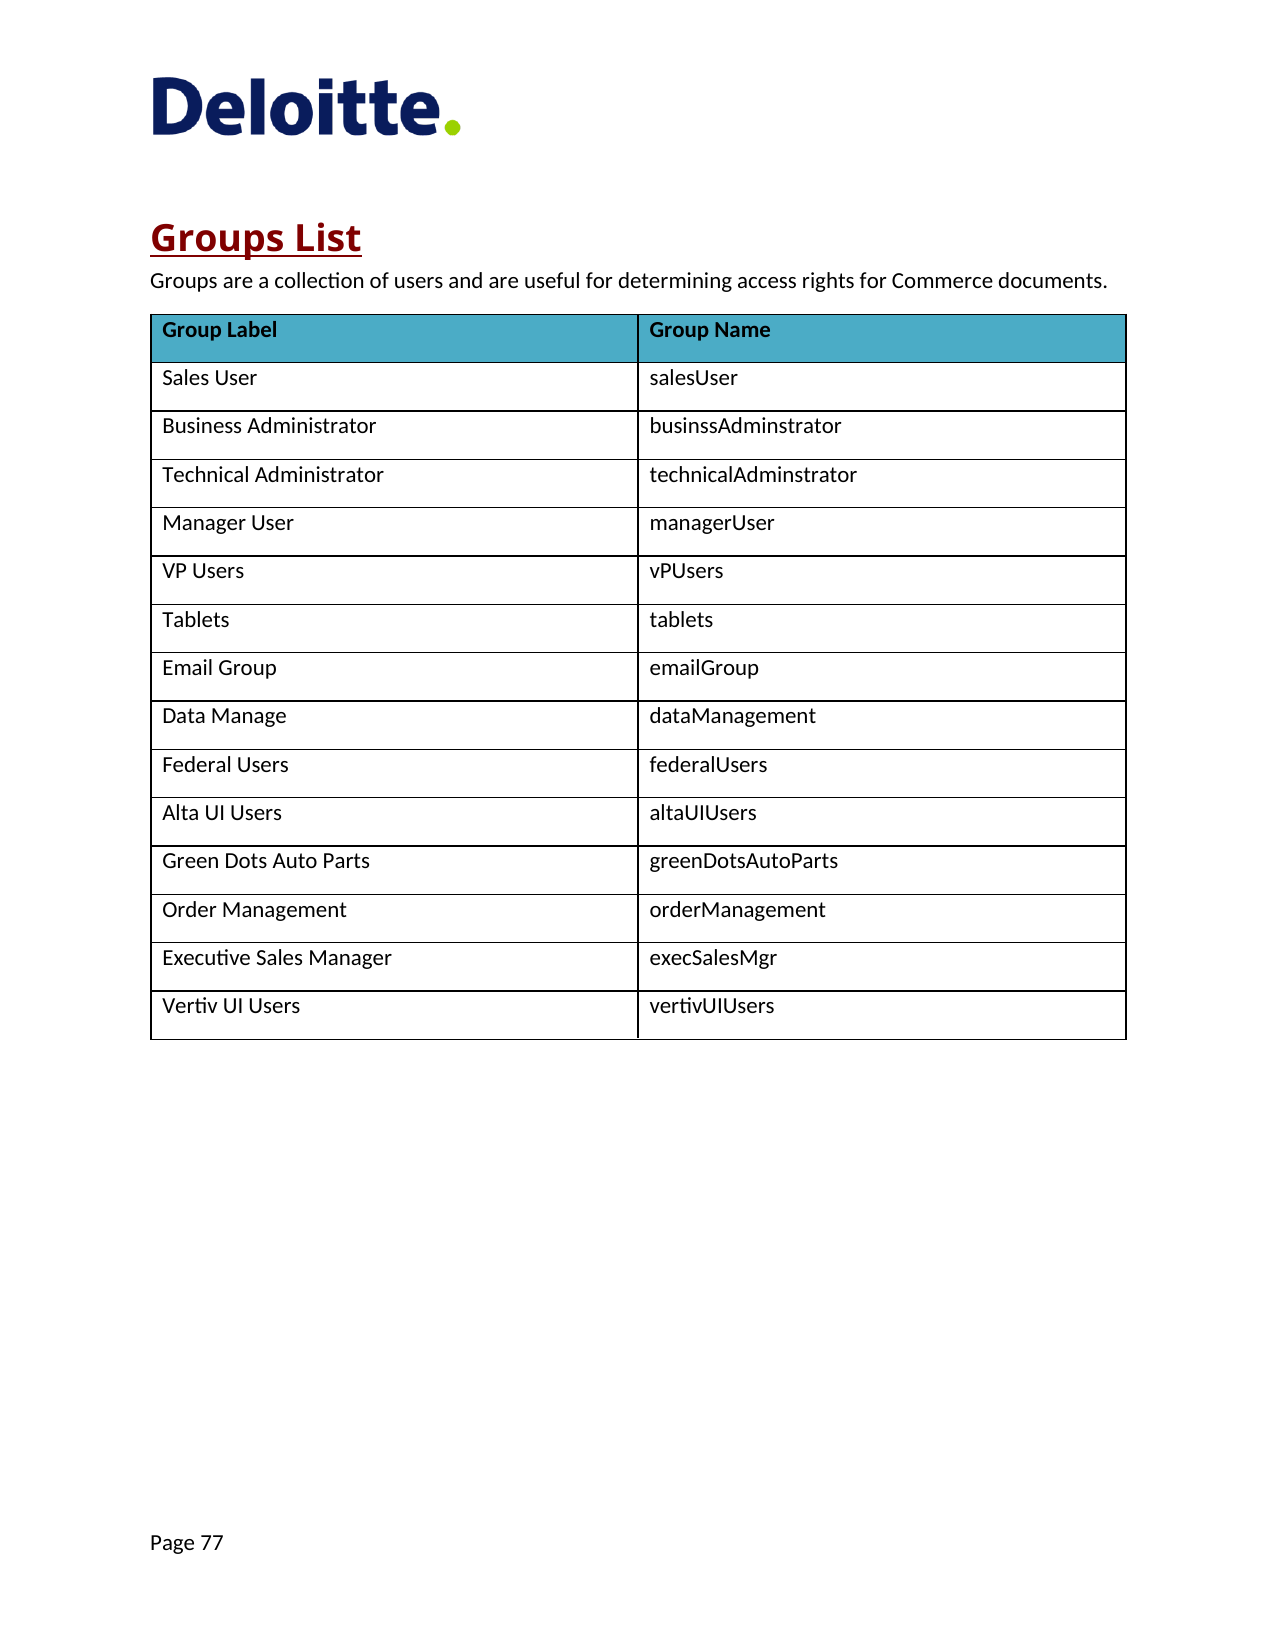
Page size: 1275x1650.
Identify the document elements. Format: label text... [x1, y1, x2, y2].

table_cell execSalesMgr [639, 943, 1125, 990]
subtitle Groups List [150, 211, 1125, 262]
table_cell managerUser [639, 508, 1125, 555]
table_cell Executive Sales Manager [152, 943, 637, 990]
text Groups are a collection of users and are useful for determining access rights for Commerce documents. [150, 267, 1125, 294]
table_cell businssAdminstrator [639, 412, 1125, 458]
table_cell orderManagement [639, 895, 1125, 942]
table_cell Sales User [152, 363, 637, 410]
table_cell greenDotsAutoParts [639, 847, 1125, 893]
table_cell technicalAdminstrator [639, 460, 1125, 507]
table_cell emailGroup [639, 653, 1125, 700]
table_cell Data Manage [152, 702, 637, 748]
table_cell Vertiv UI Users [152, 992, 637, 1038]
table_cell Green Dots Auto Parts [152, 847, 637, 893]
table_cell salesUser [639, 363, 1125, 410]
table_cell vPUsers [639, 557, 1125, 603]
table_cell dataManagement [639, 702, 1125, 748]
table_cell tablets [639, 605, 1125, 652]
table_cell Order Management [152, 895, 637, 942]
table_header Group Label [152, 315, 637, 362]
table_cell Manager User [152, 508, 637, 555]
table_cell Technical Administrator [152, 460, 637, 507]
table_header Group Name [639, 315, 1125, 362]
table_cell federalUsers [639, 750, 1125, 797]
table_cell Tablets [152, 605, 637, 652]
table_cell VP Users [152, 557, 637, 603]
table_cell vertivUIUsers [639, 992, 1125, 1038]
table_cell altaUIUsers [639, 798, 1125, 845]
table_cell Federal Users [152, 750, 637, 797]
picture [150, 75, 463, 138]
table_cell Alta UI Users [152, 798, 637, 845]
table_cell Business Administrator [152, 412, 637, 458]
table_cell Email Group [152, 653, 637, 700]
